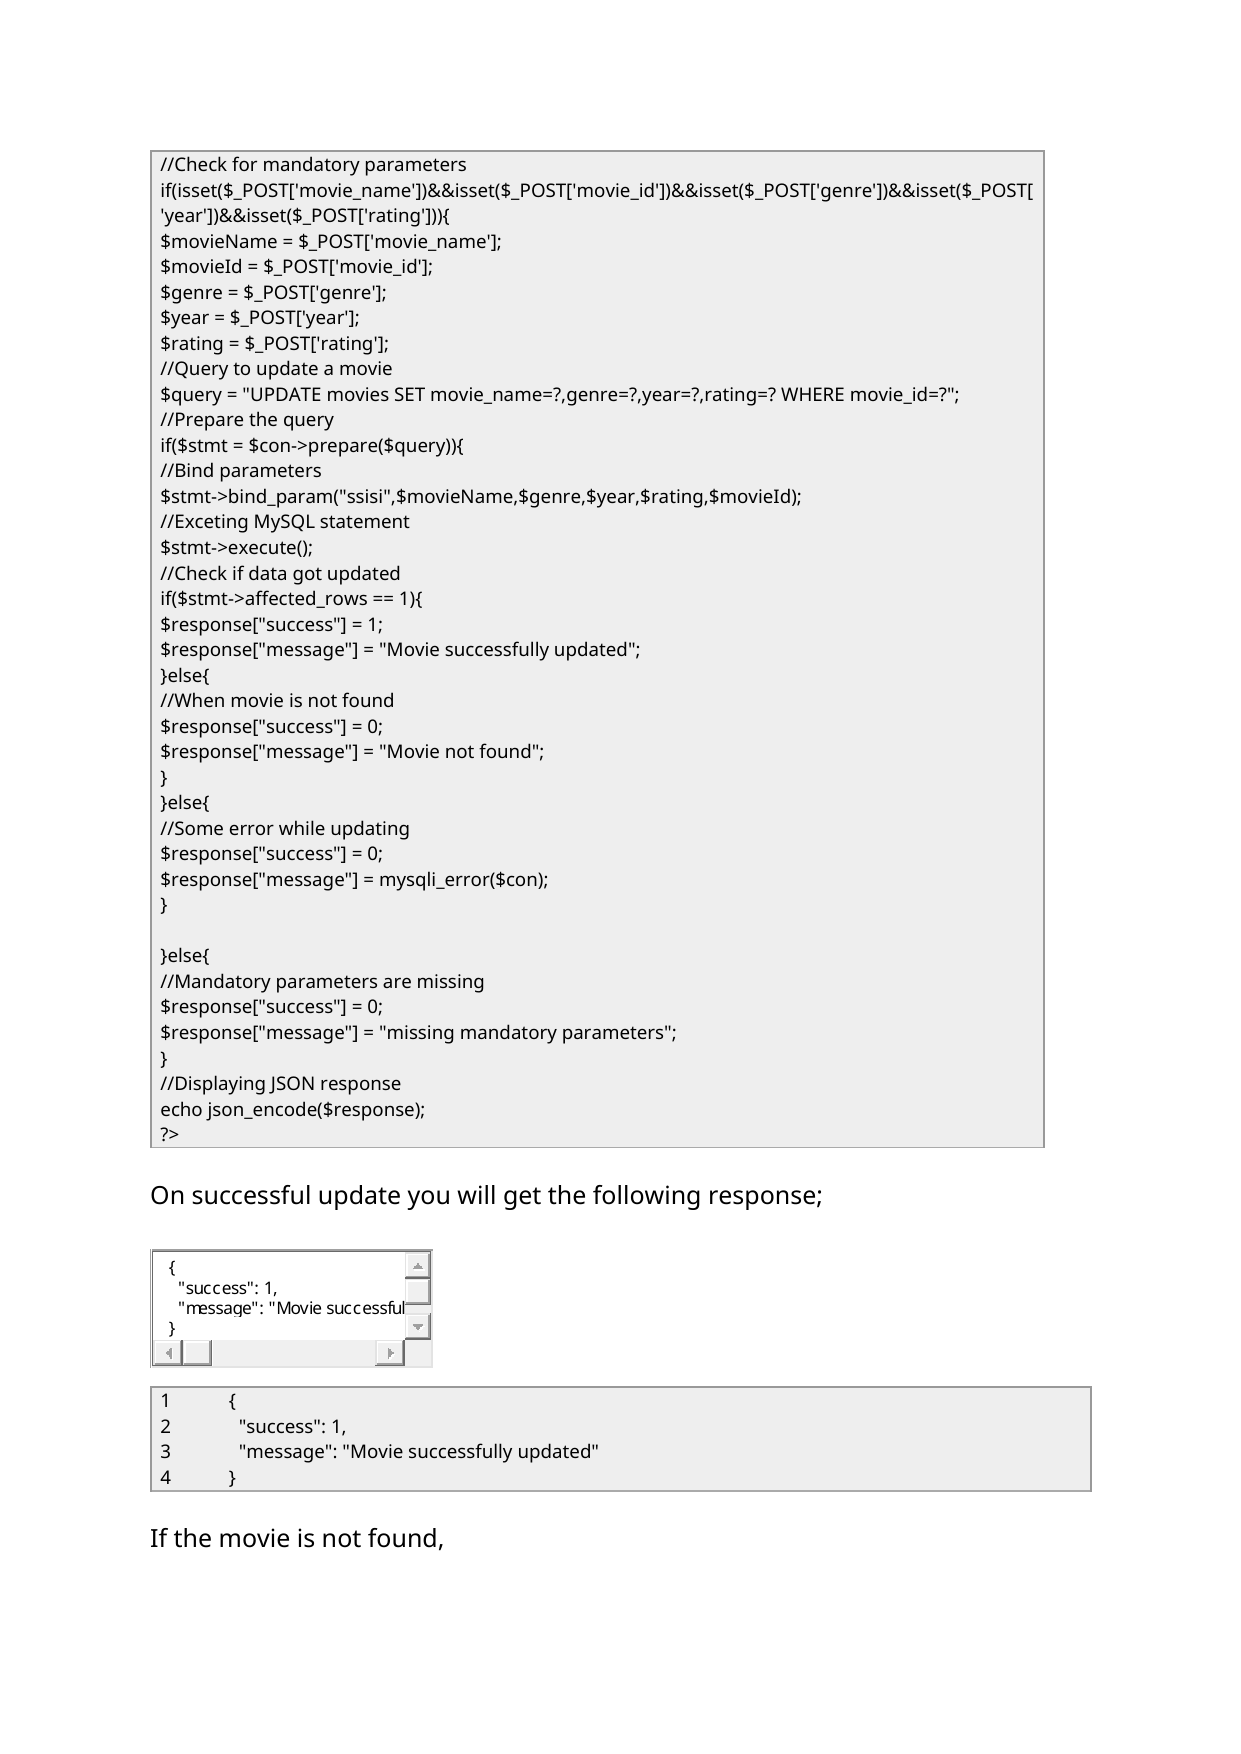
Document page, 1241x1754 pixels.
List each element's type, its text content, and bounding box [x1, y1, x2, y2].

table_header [152, 152, 1043, 1147]
table_header { "success": 1, "message": "Movie successfully updated" } [219, 1388, 1090, 1490]
table_header 1 2 3 4 [152, 1388, 219, 1490]
text If the movie is not found, [150, 1521, 1090, 1555]
text On successful update you will get the following response; [150, 1178, 1090, 1212]
